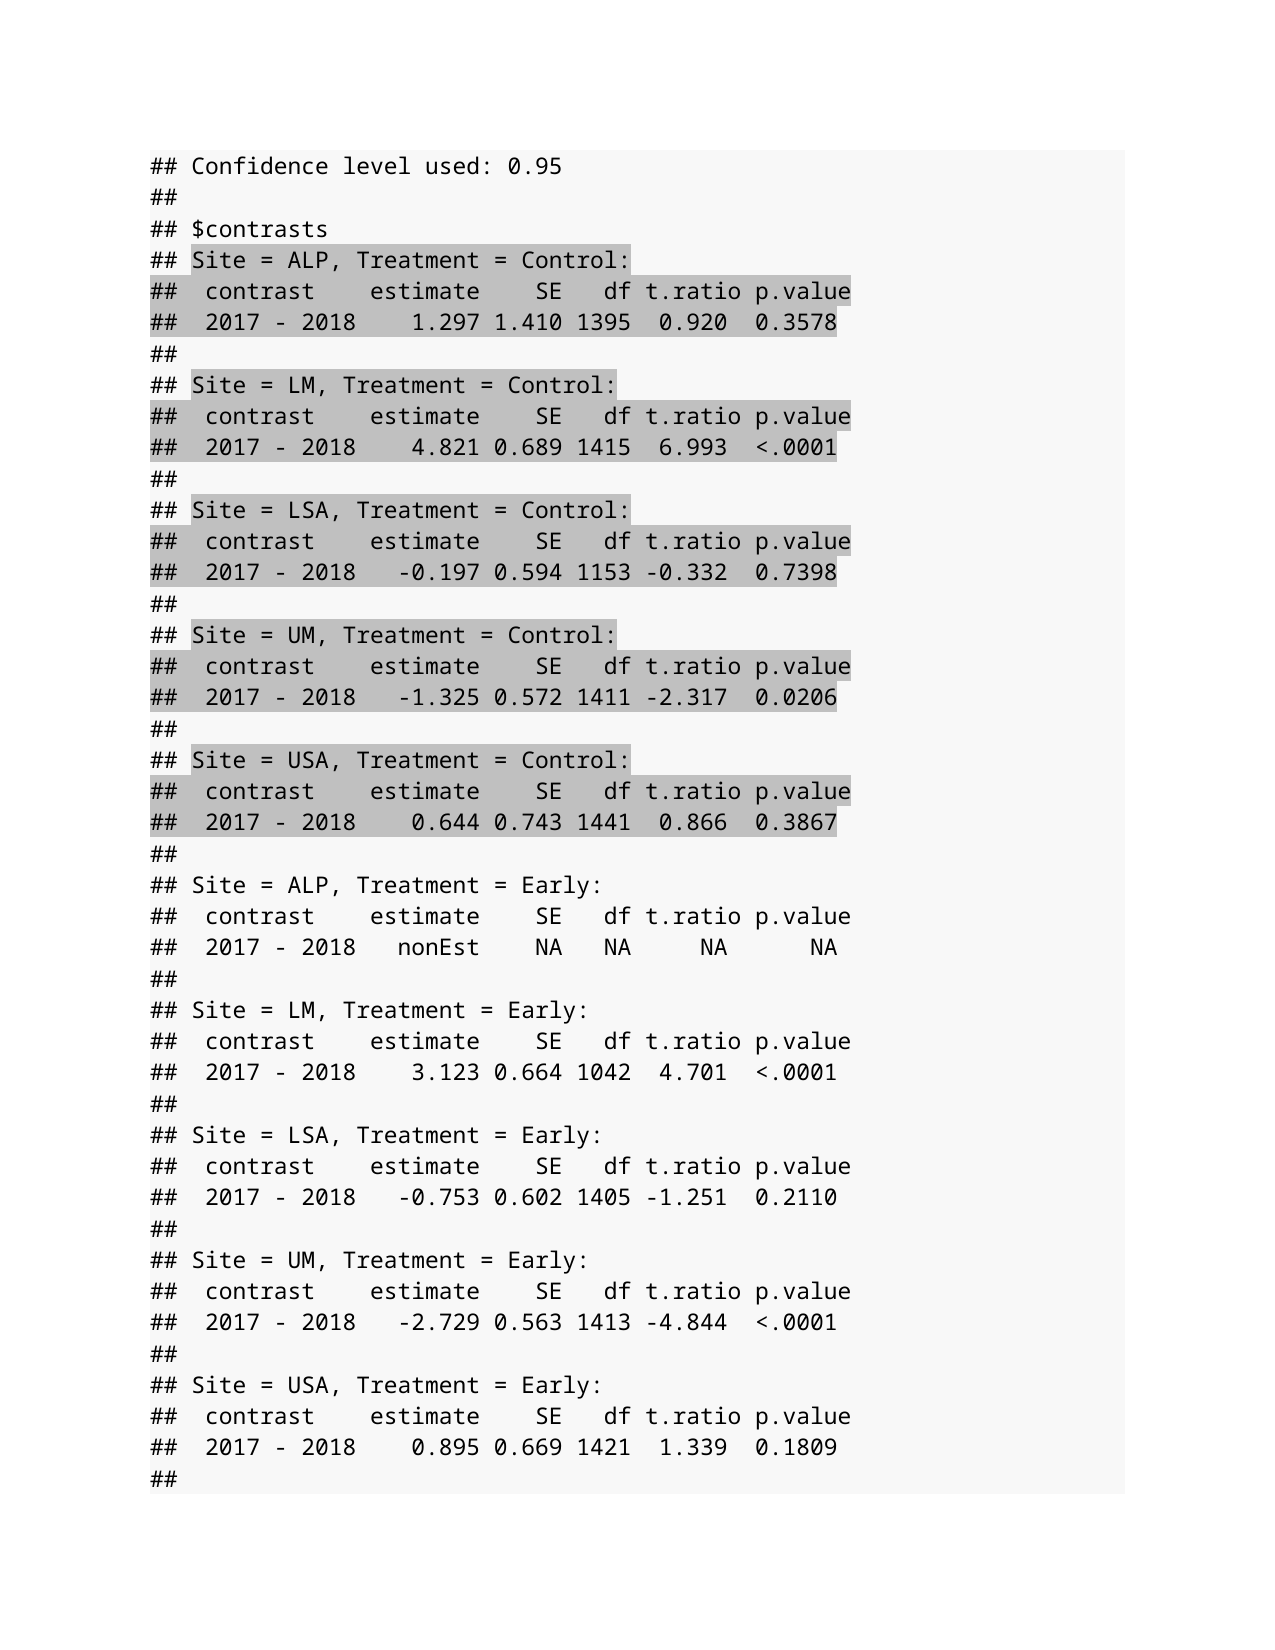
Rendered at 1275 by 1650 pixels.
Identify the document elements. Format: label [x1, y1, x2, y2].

text [150, 150, 1125, 1494]
